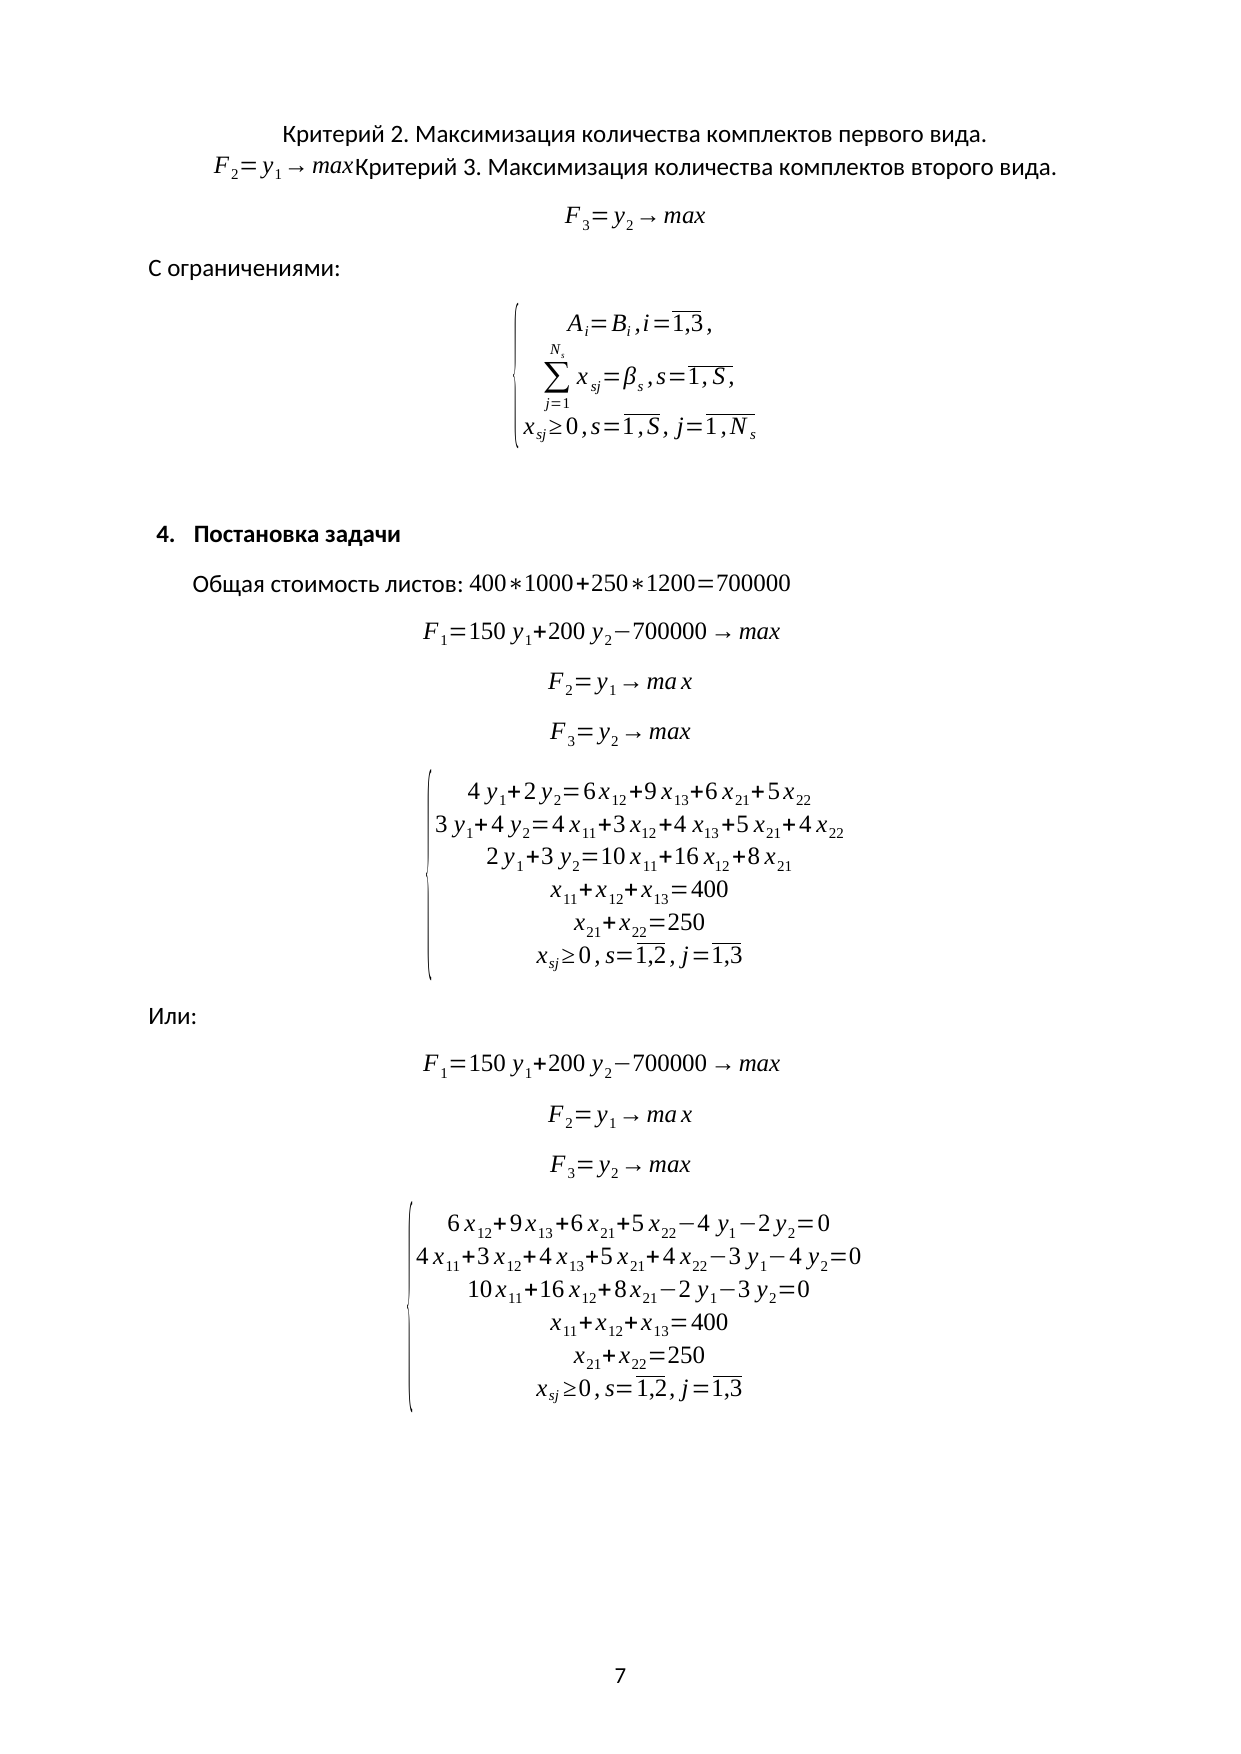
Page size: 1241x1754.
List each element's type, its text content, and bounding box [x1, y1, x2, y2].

text Общая стоимость листов: [148, 568, 1122, 598]
text С ограничениями: [148, 252, 1122, 283]
list Постановка задачи [156, 518, 1122, 549]
text Критерий 2. Максимизация количества комплектов первого вида. Критерий 3. Максимизация количества комплектов второго вида. [148, 118, 1122, 183]
text Или: [148, 1000, 1122, 1031]
